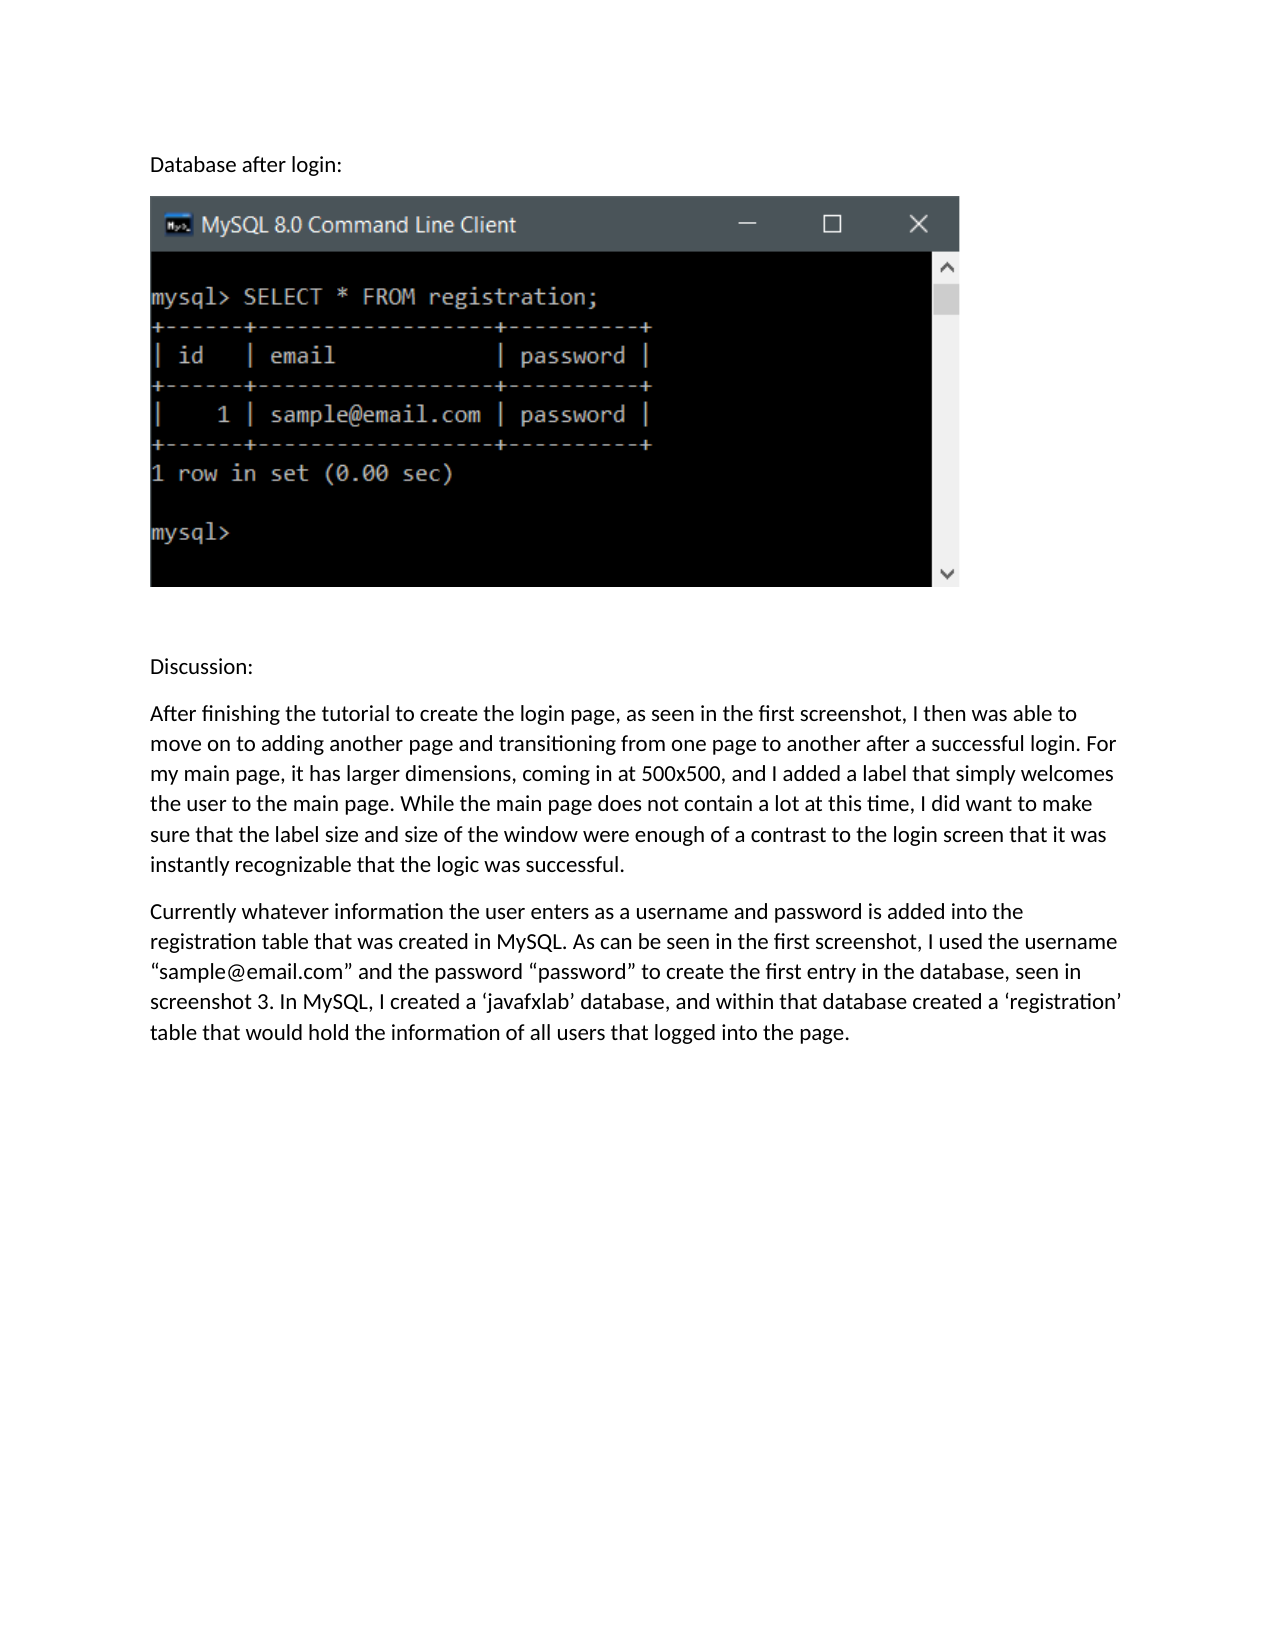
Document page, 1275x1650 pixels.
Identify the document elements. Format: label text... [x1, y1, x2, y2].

text After finishing the tutorial to create the login page, as seen in the first screenshot, I then was able to move on to adding another page and transitioning from one page to another after a successful login. For my main page, it has larger dimensions, coming in at 500x500, and I added a label that simply welcomes the user to the main page. While the main page does not contain a lot at this time, I did want to make sure that the label size and size of the window were enough of a contrast to the login screen that it was instantly recognizable that the logic was successful. [150, 699, 1125, 878]
picture [150, 196, 960, 587]
text Database after login: [150, 150, 1125, 178]
text Discussion: [150, 652, 1125, 680]
text Currently whatever information the user enters as a username and password is added into the registration table that was created in MySQL. As can be seen in the first screenshot, I used the username “sample@email.com” and the password “password” to create the first entry in the database, seen in screenshot 3. In MySQL, I created a ‘javafxlab’ database, and within that database created a ‘registration’ table that would hold the information of all users that logged into the page. [150, 897, 1125, 1046]
